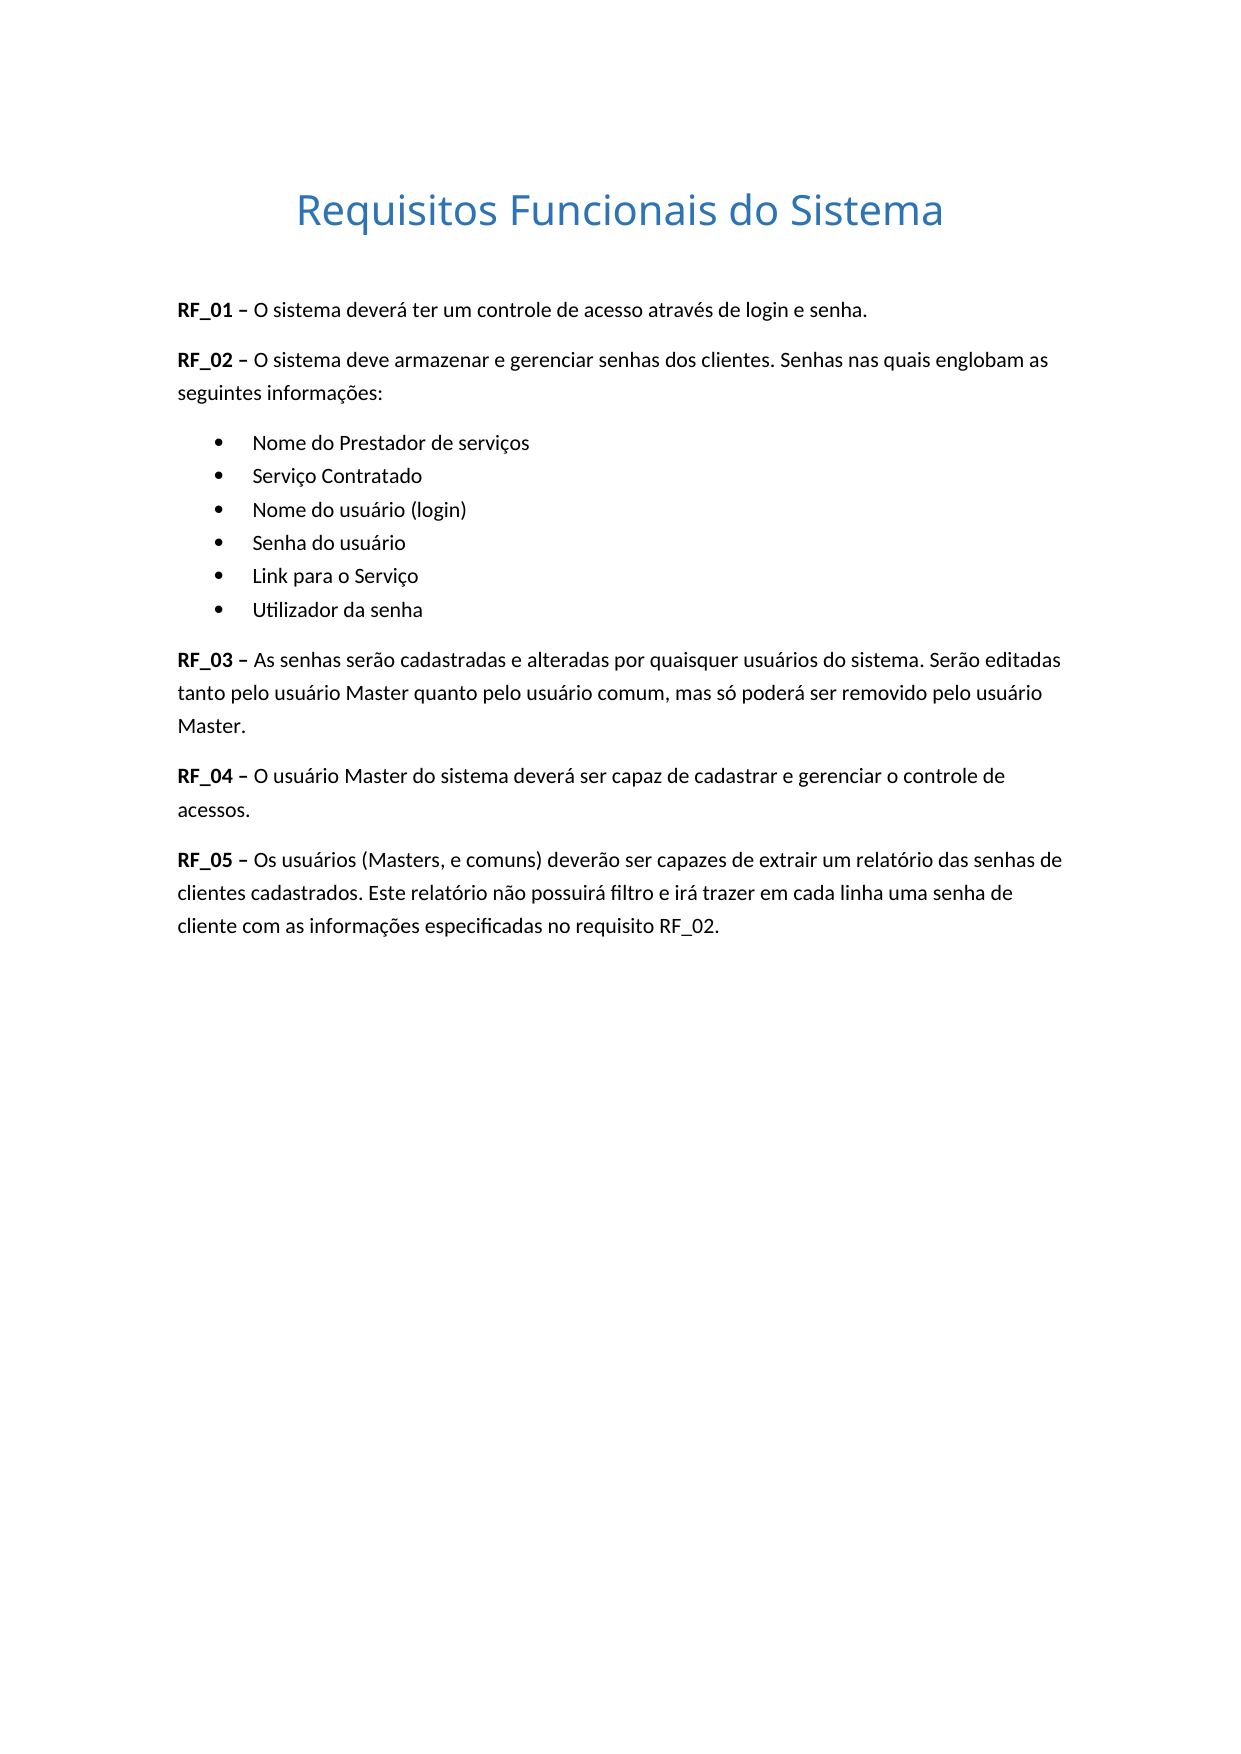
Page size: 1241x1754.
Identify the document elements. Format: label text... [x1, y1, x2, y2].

list Nome do Prestador de serviços [215, 429, 1063, 456]
text RF_04 – O usuário Master do sistema deverá ser capaz de cadastrar e gerenciar o controle de acessos. [177, 763, 1063, 823]
list Utilizador da senha [215, 596, 1063, 623]
text RF_01 – O sistema deverá ter um controle de acesso através de login e senha. [177, 296, 1063, 323]
list Serviço Contratado [215, 463, 1063, 489]
text RF_05 – Os usuários (Masters, e comuns) deverão ser capazes de extrair um relatório das senhas de clientes cadastrados. Este relatório não possuirá filtro e irá trazer em cada linha uma senha de cliente com as informações especificadas no requisito RF_02. [177, 846, 1063, 939]
list Senha do usuário [215, 529, 1063, 556]
text RF_02 – O sistema deve armazenar e gerenciar senhas dos clientes. Senhas nas quais englobam as seguintes informações: [177, 346, 1063, 406]
list Nome do usuário (login) [215, 496, 1063, 523]
text RF_03 – As senhas serão cadastradas e alteradas por quaisquer usuários do sistema. Serão editadas tanto pelo usuário Master quanto pelo usuário comum, mas só poderá ser removido pelo usuário Master. [177, 646, 1063, 739]
list Link para o Serviço [215, 563, 1063, 589]
subtitle Requisitos Funcionais do Sistema [177, 181, 1063, 238]
